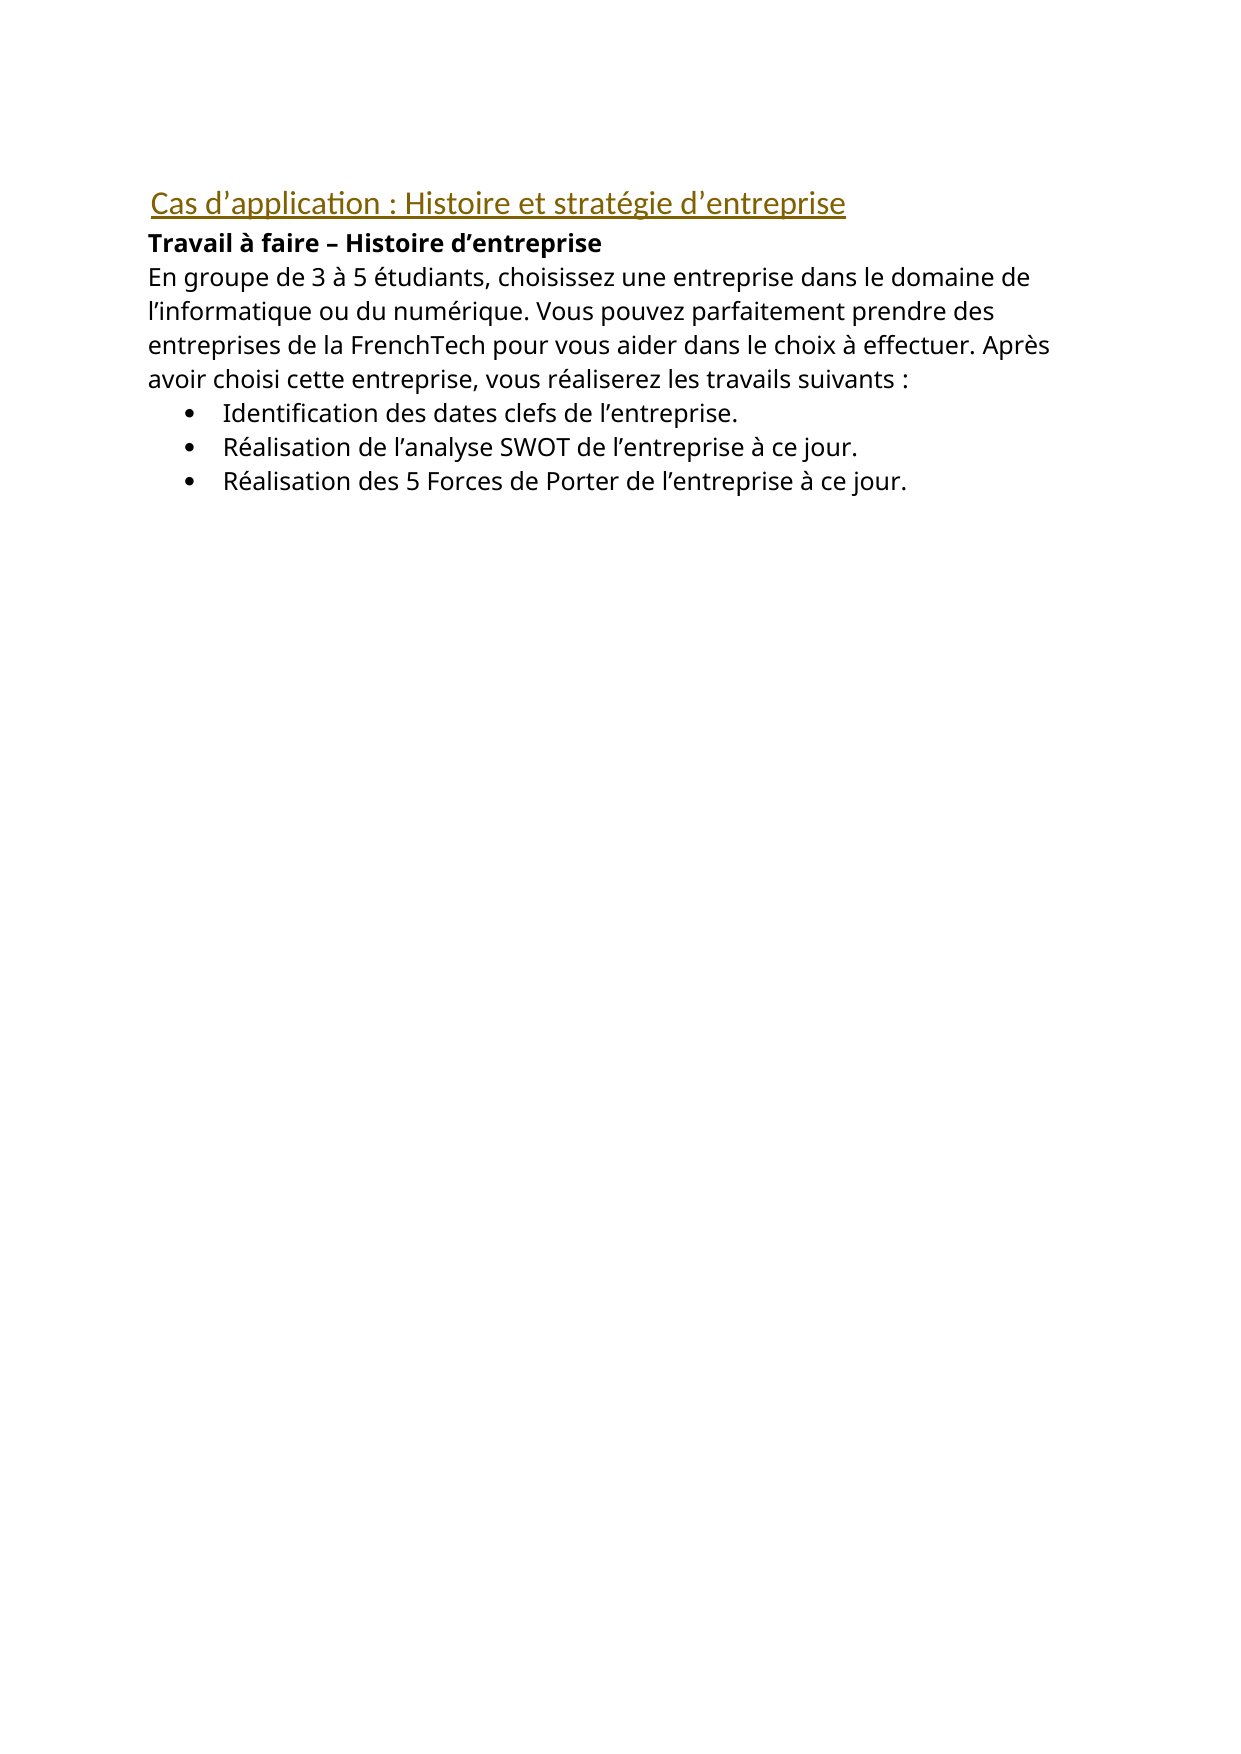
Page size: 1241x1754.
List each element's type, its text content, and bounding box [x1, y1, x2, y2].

text Cas d’application : Histoire et stratégie d’entreprise [151, 182, 1093, 222]
list Réalisation des 5 Forces de Porter de l’entreprise à ce jour. [185, 464, 1093, 498]
list Identification des dates clefs de l’entreprise. [185, 396, 1093, 430]
text En groupe de 3 à 5 étudiants, choisissez une entreprise dans le domaine de l’informatique ou du numérique. Vous pouvez parfaitement prendre des entreprises de la FrenchTech pour vous aider dans le choix à effectuer. Après avoir choisi cette entreprise, vous réaliserez les travails suivants : [148, 260, 1093, 396]
text Travail à faire – Histoire d’entreprise [148, 226, 1093, 260]
list Réalisation de l’analyse SWOT de l’entreprise à ce jour. [185, 430, 1093, 464]
